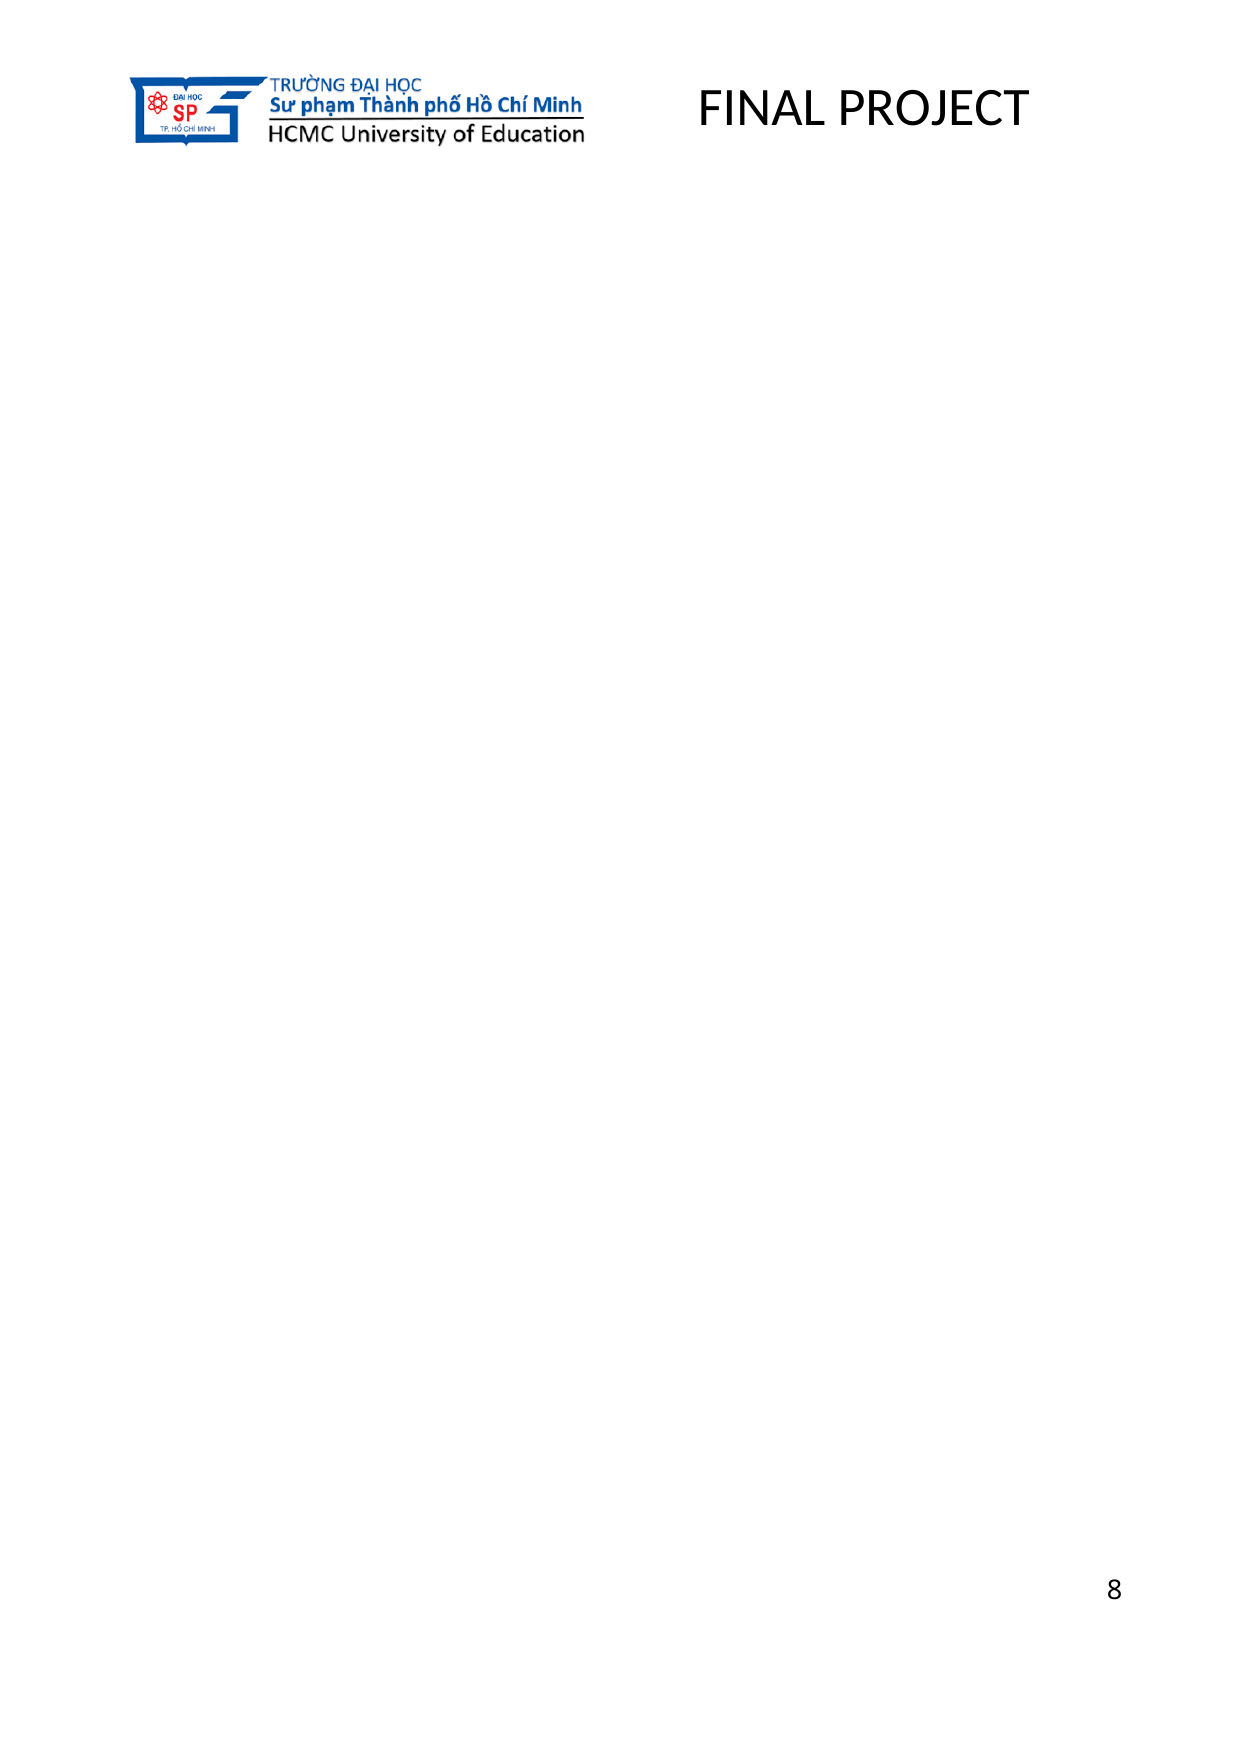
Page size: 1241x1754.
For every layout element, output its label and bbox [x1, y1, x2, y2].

picture [125, 73, 589, 150]
